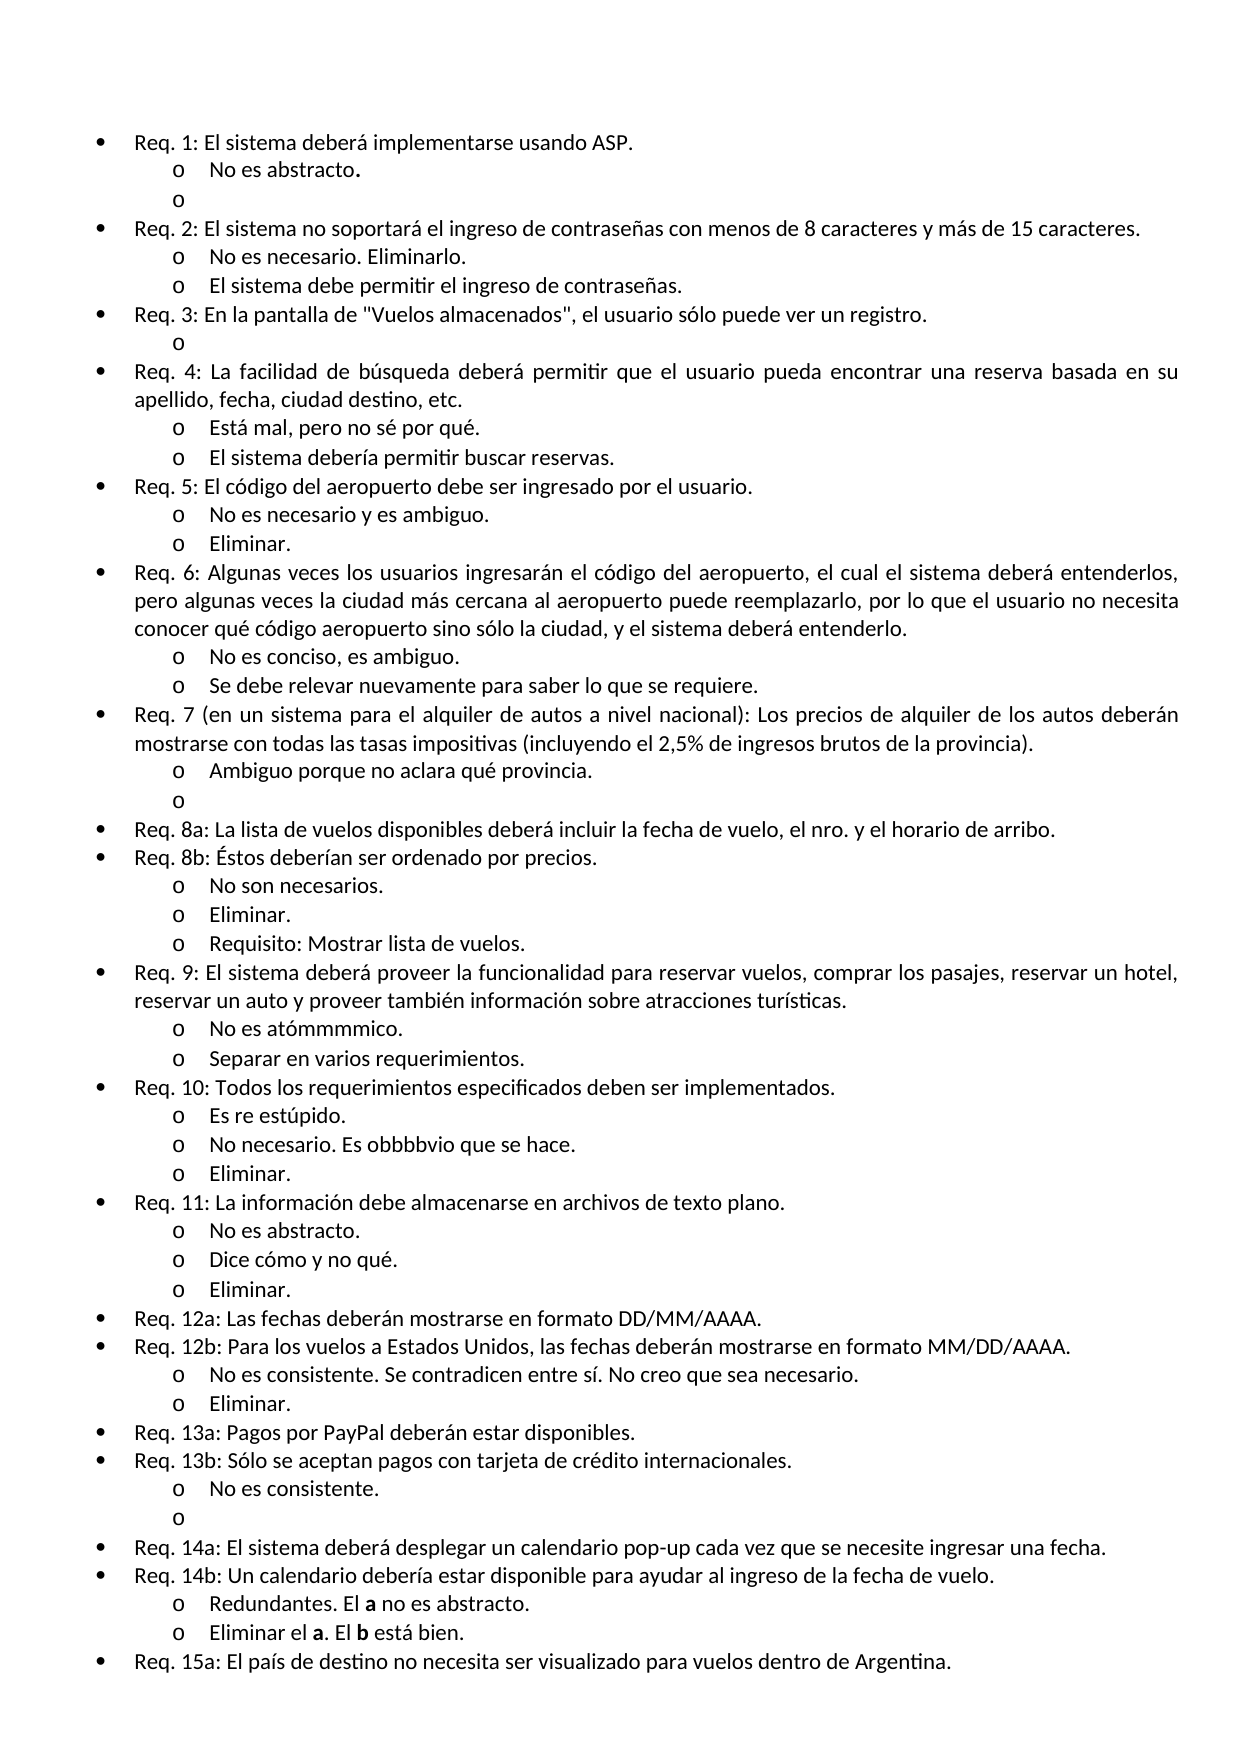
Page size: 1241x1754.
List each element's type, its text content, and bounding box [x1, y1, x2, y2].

list Ambiguo porque no aclara qué provincia. [172, 757, 1181, 786]
list Eliminar. [172, 1275, 1181, 1304]
list Eliminar. [172, 900, 1181, 929]
list Req. 8b: Éstos deberían ser ordenado por precios. [97, 843, 1181, 871]
list Req. 5: El código del aeropuerto debe ser ingresado por el usuario. [97, 472, 1181, 500]
list Req. 12a: Las fechas deberán mostrarse en formato DD/MM/AAAA. [97, 1304, 1181, 1332]
list No necesario. Es obbbbvio que se hace. [172, 1130, 1181, 1159]
list Eliminar. [172, 1389, 1181, 1418]
list Eliminar. [172, 529, 1181, 558]
list Separar en varios requerimientos. [172, 1044, 1181, 1073]
list Req. 7 (en un sistema para el alquiler de autos a nivel nacional): Los precios de alquiler de los autos deberán mostrarse con todas las tasas impositivas (incluyendo el 2,5% de ingresos brutos de la provincia). [97, 701, 1181, 757]
list No es necesario y es ambiguo. [172, 500, 1181, 529]
list Req. 2: El sistema no soportará el ingreso de contraseñas con menos de 8 caracteres y más de 15 caracteres. [97, 214, 1181, 242]
list Dice cómo y no qué. [172, 1246, 1181, 1275]
list Req. 12b: Para los vuelos a Estados Unidos, las fechas deberán mostrarse en formato MM/DD/AAAA. [97, 1332, 1181, 1360]
list Req. 13a: Pagos por PayPal deberán estar disponibles. [97, 1418, 1181, 1446]
list Req. 8a: La lista de vuelos disponibles deberá incluir la fecha de vuelo, el nro. y el horario de arribo. [97, 815, 1181, 843]
list Req. 3: En la pantalla de "Vuelos almacenados", el usuario sólo puede ver un registro. [97, 300, 1181, 328]
list Req. 13b: Sólo se aceptan pagos con tarjeta de crédito internacionales. [97, 1446, 1181, 1474]
list Req. 14a: El sistema deberá desplegar un calendario pop-up cada vez que se necesite ingresar una fecha. [97, 1533, 1181, 1561]
list Es re estúpido. [172, 1101, 1181, 1130]
list No es consistente. Se contradicen entre sí. No creo que sea necesario. [172, 1360, 1181, 1389]
list No es conciso, es ambiguo. [172, 642, 1181, 671]
list Eliminar el a. El b está bien. [172, 1618, 1181, 1647]
list Está mal, pero no sé por qué. [172, 413, 1181, 443]
list No es abstracto. [172, 1216, 1181, 1246]
list Eliminar. [172, 1159, 1181, 1188]
list Req. 4: La facilidad de búsqueda deberá permitir que el usuario pueda encontrar una reserva basada en su apellido, fecha, ciudad destino, etc. [97, 357, 1181, 413]
list Req. 11: La información debe almacenarse en archivos de texto plano. [97, 1188, 1181, 1216]
list Se debe relevar nuevamente para saber lo que se requiere. [172, 671, 1181, 701]
list No son necesarios. [172, 871, 1181, 900]
list Req. 9: El sistema deberá proveer la funcionalidad para reservar vuelos, comprar los pasajes, reservar un hotel, reservar un auto y proveer también información sobre atracciones turísticas. [97, 958, 1181, 1014]
list Req. 6: Algunas veces los usuarios ingresarán el código del aeropuerto, el cual el sistema deberá entenderlos, pero algunas veces la ciudad más cercana al aeropuerto puede reemplazarlo, por lo que el usuario no necesita conocer qué código aeropuerto sino sólo la ciudad, y el sistema deberá entenderlo. [97, 558, 1181, 642]
list No es atómmmmico. [172, 1014, 1181, 1044]
list Req. 14b: Un calendario debería estar disponible para ayudar al ingreso de la fecha de vuelo. [97, 1561, 1181, 1589]
list El sistema debe permitir el ingreso de contraseñas. [172, 271, 1181, 300]
list Req. 15a: El país de destino no necesita ser visualizado para vuelos dentro de Argentina. [97, 1647, 1181, 1675]
list No es abstracto. [172, 156, 1181, 185]
list No es necesario. Eliminarlo. [172, 242, 1181, 271]
list Req. 1: El sistema deberá implementarse usando ASP. [97, 128, 1181, 156]
list Redundantes. El a no es abstracto. [172, 1589, 1181, 1618]
list El sistema debería permitir buscar reservas. [172, 443, 1181, 472]
list No es consistente. [172, 1474, 1181, 1503]
list Req. 10: Todos los requerimientos especificados deben ser implementados. [97, 1073, 1181, 1101]
list Requisito: Mostrar lista de vuelos. [172, 929, 1181, 958]
